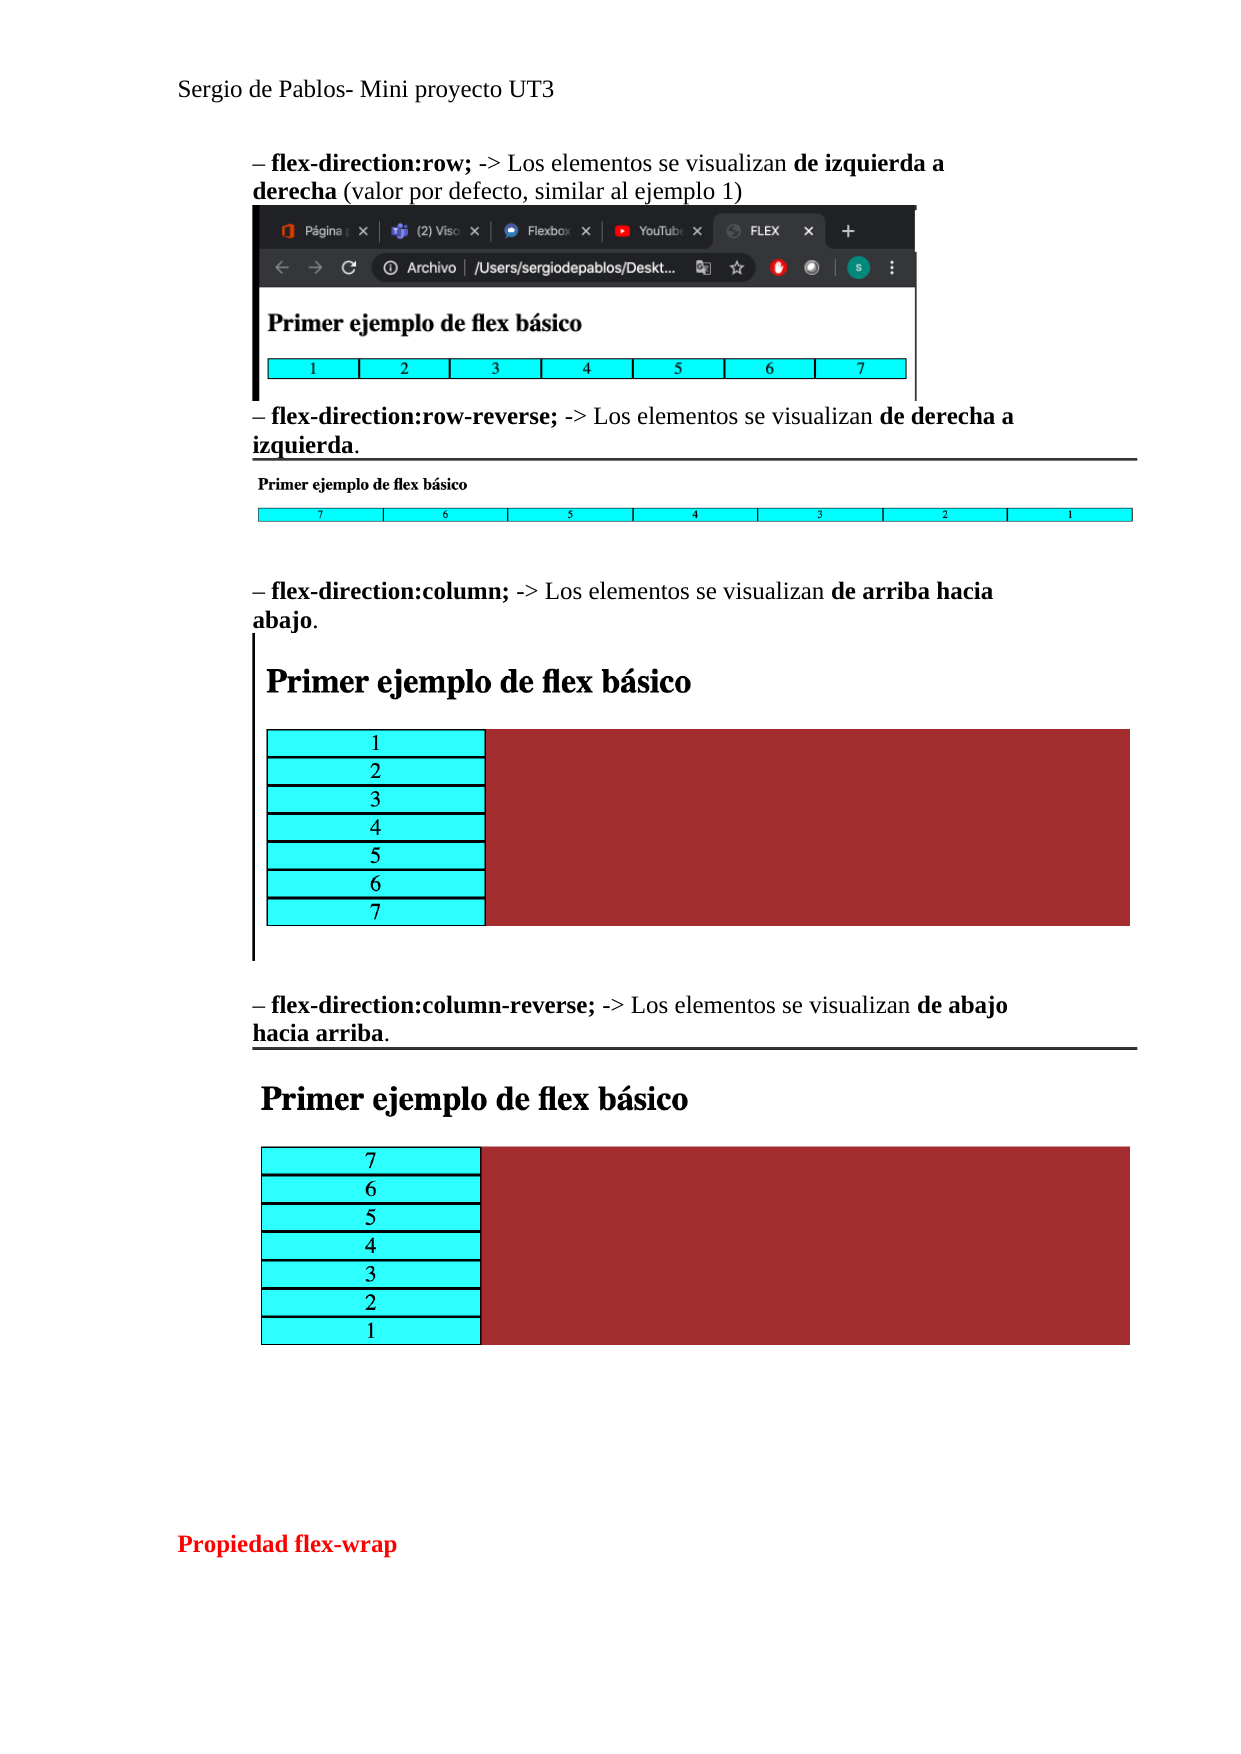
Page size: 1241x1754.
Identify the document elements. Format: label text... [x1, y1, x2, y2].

picture [252, 1047, 1138, 1386]
text Propiedad flex-wrap [177, 1529, 1063, 1558]
text – flex-direction:row-reverse; -> Los elementos se visualizan de derecha a izquierda. [252, 401, 1063, 458]
text – flex-direction:column; -> Los elementos se visualizan de arriba hacia abajo. [252, 576, 1063, 633]
text – flex-direction:column-reverse; -> Los elementos se visualizan de abajo hacia arriba. [252, 990, 1063, 1047]
picture [252, 458, 1138, 576]
picture [252, 633, 1138, 961]
picture [252, 205, 917, 401]
